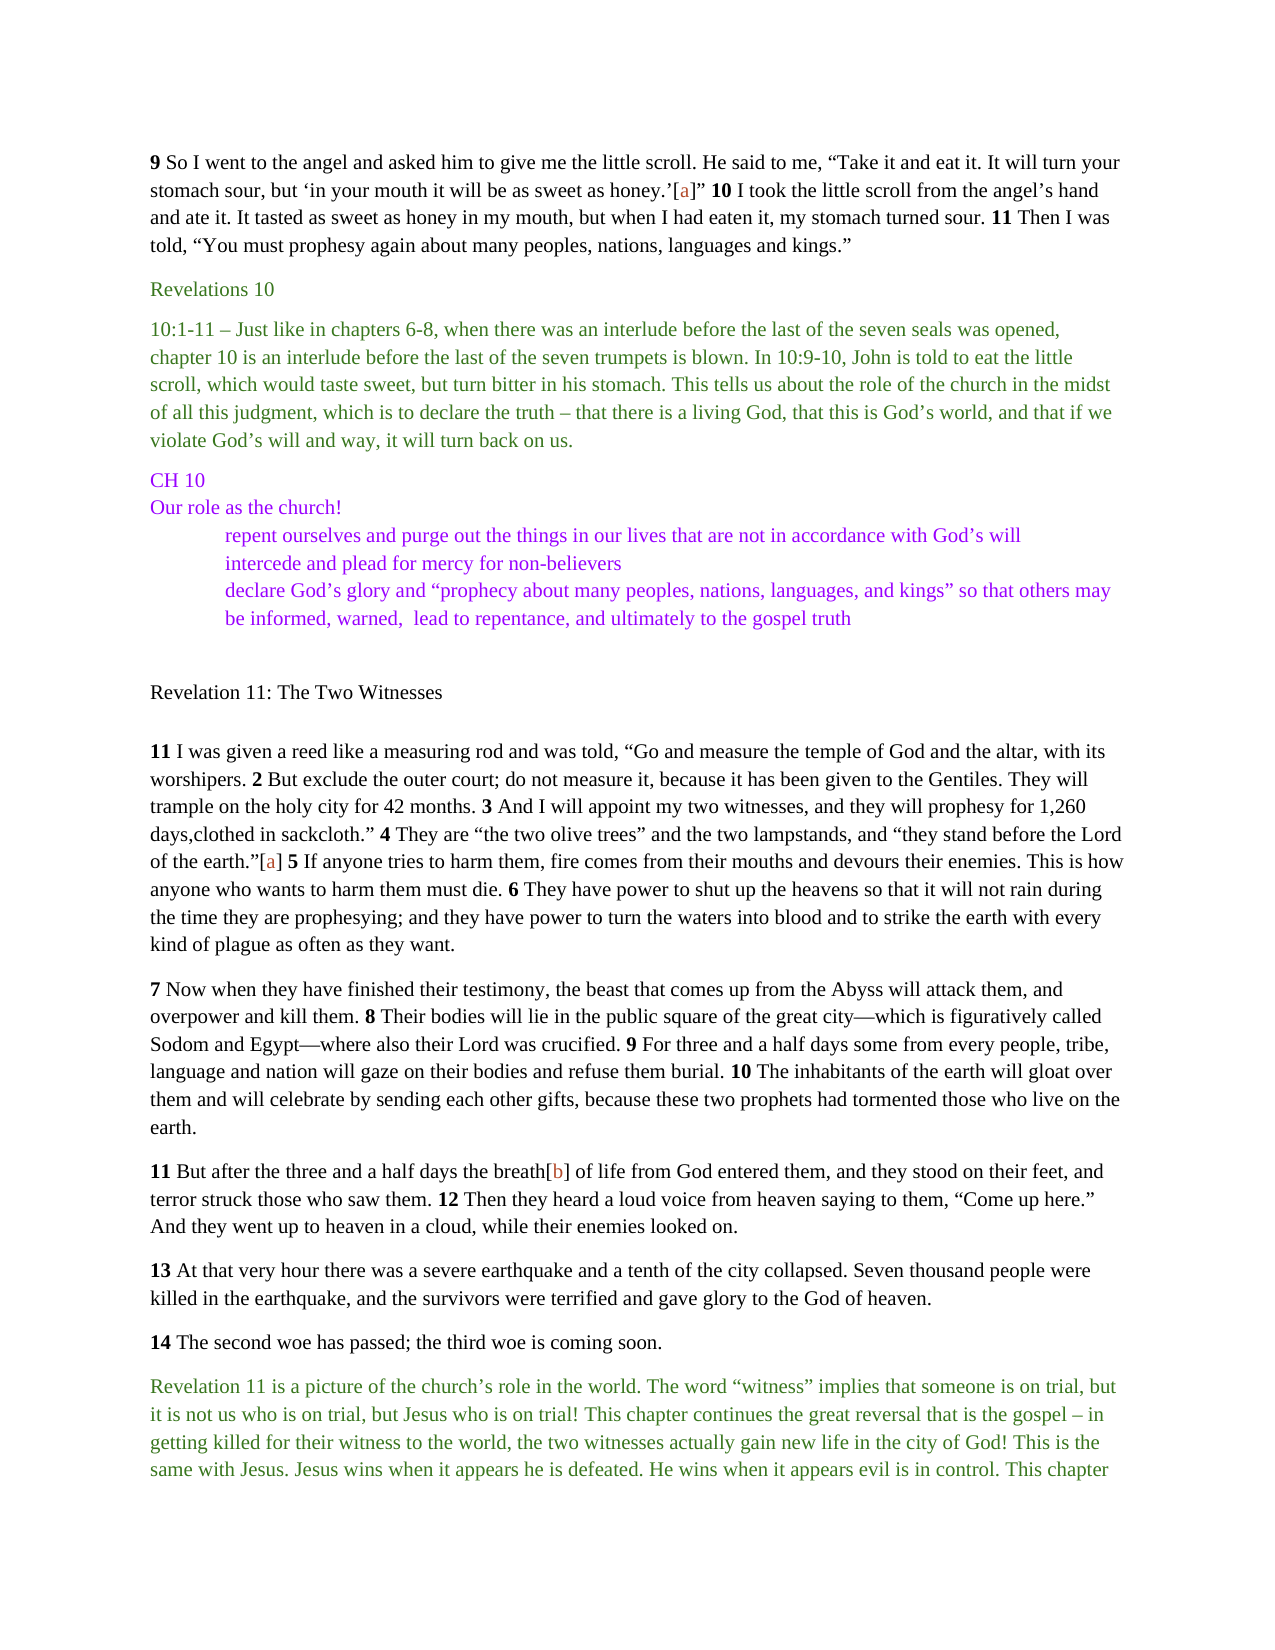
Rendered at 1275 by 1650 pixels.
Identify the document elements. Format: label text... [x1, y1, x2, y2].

text intercede and plead for mercy for non-believers [225, 551, 1125, 574]
text Revelation 11: The Two Witnesses [150, 680, 1125, 704]
text repent ourselves and purge out the things in our lives that are not in accordance with God’s will [225, 523, 1125, 547]
text 14 The second woe has passed; the third woe is coming soon. [150, 1330, 1125, 1354]
text 10:1-11 – Just like in chapters 6-8, when there was an interlude before the last of the seven seals was opened, chapter 10 is an interlude before the last of the seven trumpets is blown. In 10:9-10, John is told to eat the little scroll, which would taste sweet, but turn bitter in his stomach. This tells us about the role of the church in the midst of all this judgment, which is to declare the truth – that there is a living God, that this is God’s world, and that if we violate God’s will and way, it will turn back on us. [150, 317, 1125, 452]
text declare God’s glory and “prophecy about many peoples, nations, languages, and kings” so that others may be informed, warned, lead to repentance, and ultimately to the gospel truth [225, 578, 1125, 630]
text Revelations 10 [150, 277, 1125, 301]
text 7 Now when they have finished their testimony, the beast that comes up from the Abyss will attack them, and overpower and kill them. 8 Their bodies will lie in the public square of the great city—which is figuratively called Sodom and Egypt—where also their Lord was crucified. 9 For three and a half days some from every people, tribe, language and nation will gaze on their bodies and refuse them burial. 10 The inhabitants of the earth will gloat over them and will celebrate by sending each other gifts, because these two prophets had tormented those who live on the earth. [150, 977, 1125, 1139]
text 9 So I went to the angel and asked him to give me the little scroll. He said to me, “Take it and eat it. It will turn your stomach sour, but ‘in your mouth it will be as sweet as honey.’[a]” 10 I took the little scroll from the angel’s hand and ate it. It tasted as sweet as honey in my mouth, but when I had eaten it, my stomach turned sour. 11 Then I was told, “You must prophesy again about many peoples, nations, languages and kings.” [150, 150, 1125, 257]
text CH 10 [150, 468, 1125, 492]
text 13 At that very hour there was a severe earthquake and a tenth of the city collapsed. Seven thousand people were killed in the earthquake, and the survivors were terrified and gave glory to the God of heaven. [150, 1258, 1125, 1310]
text 11 I was given a reed like a measuring rod and was told, “Go and measure the temple of God and the altar, with its worshipers. 2 But exclude the outer court; do not measure it, because it has been given to the Gentiles. They will trample on the holy city for 42 months. 3 And I will appoint my two witnesses, and they will prophesy for 1,260 days,clothed in sackcloth.” 4 They are “the two olive trees” and the two lampstands, and “they stand before the Lord of the earth.”[a] 5 If anyone tries to harm them, fire comes from their mouths and devours their enemies. This is how anyone who wants to harm them must die. 6 They have power to shut up the heavens so that it will not rain during the time they are prophesying; and they have power to turn the waters into blood and to strike the earth with every kind of plague as often as they want. [150, 739, 1125, 956]
text Our role as the church! [150, 495, 1125, 519]
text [150, 1374, 1125, 1481]
text 11 But after the three and a half days the breath[b] of life from God entered them, and they stood on their feet, and terror struck those who saw them. 12 Then they heard a loud voice from heaven saying to them, “Come up here.” And they went up to heaven in a cloud, while their enemies looked on. [150, 1159, 1125, 1238]
